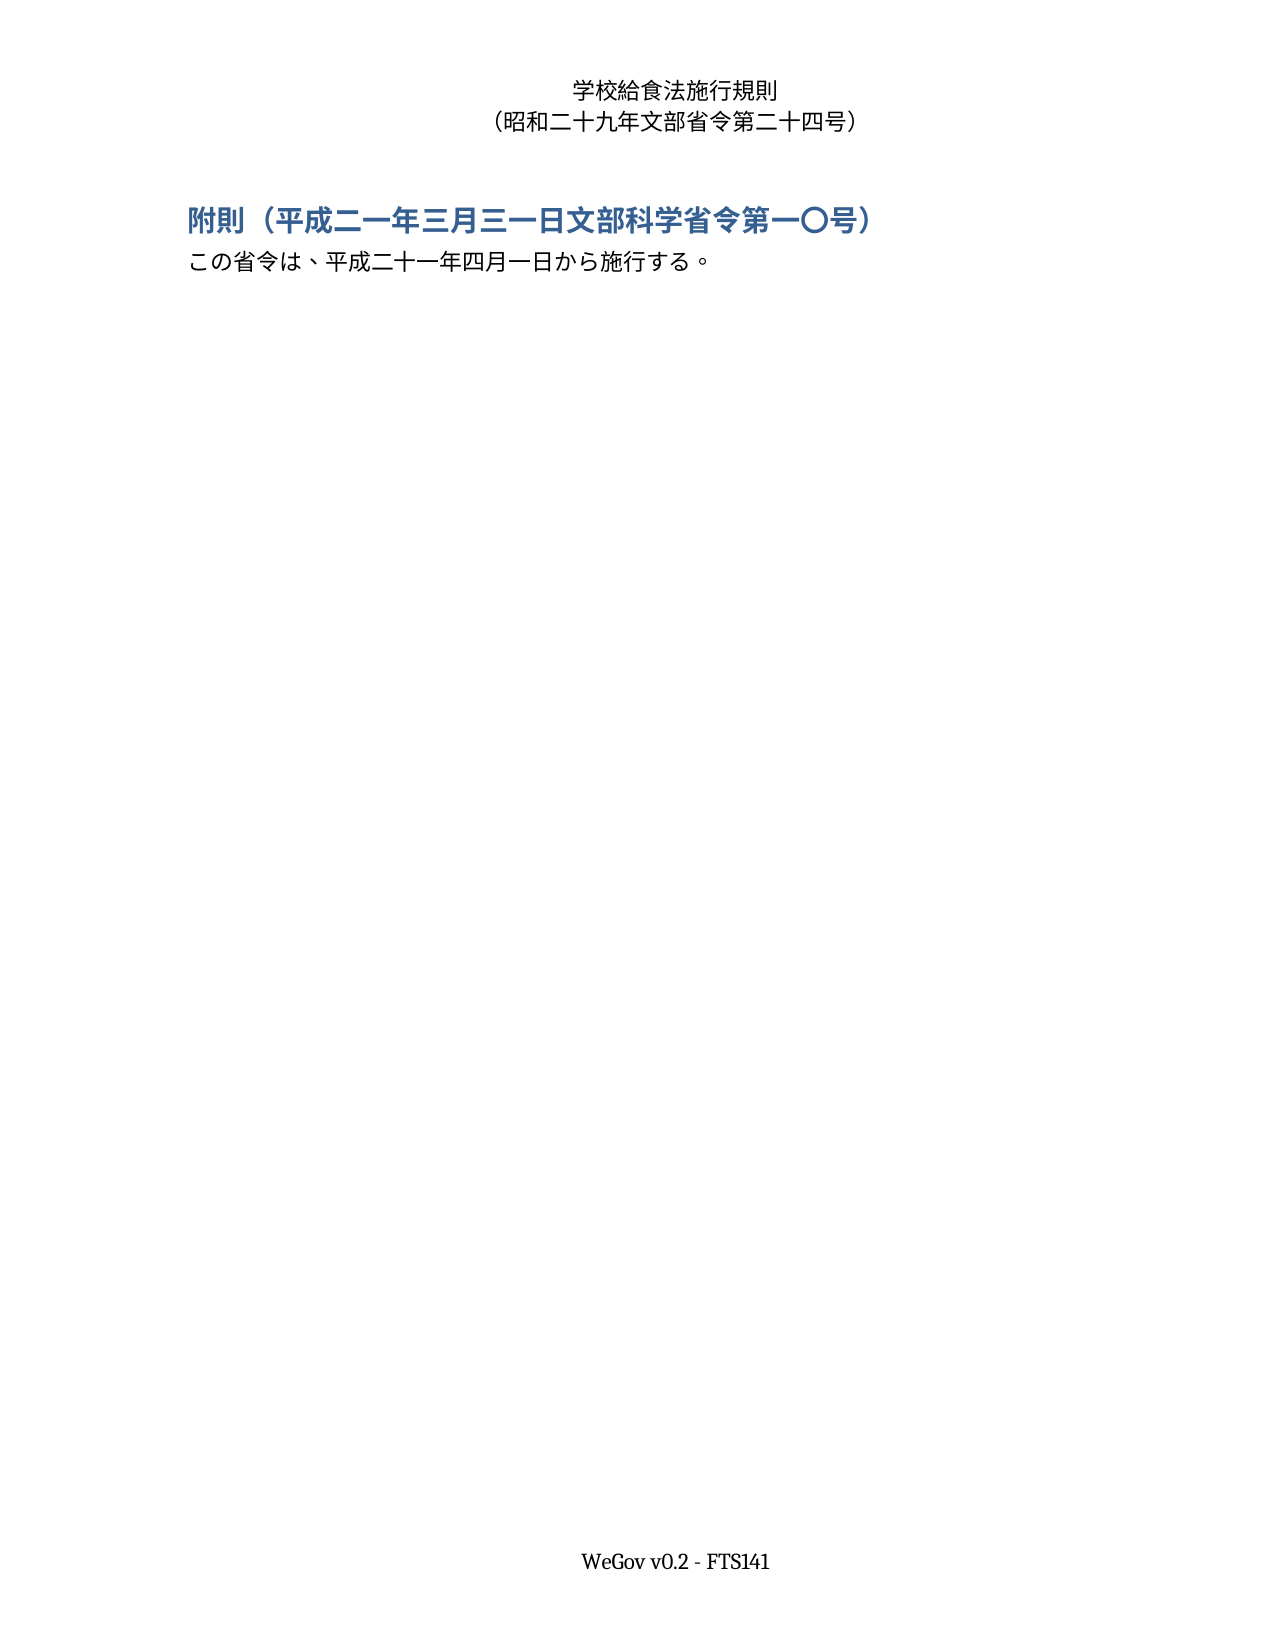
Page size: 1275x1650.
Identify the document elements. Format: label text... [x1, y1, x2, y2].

subtitle 附則（平成二一年三月三一日文部科学省令第一〇号） [187, 200, 1087, 240]
text この省令は、平成二十一年四月一日から施行する。 [187, 246, 1087, 277]
